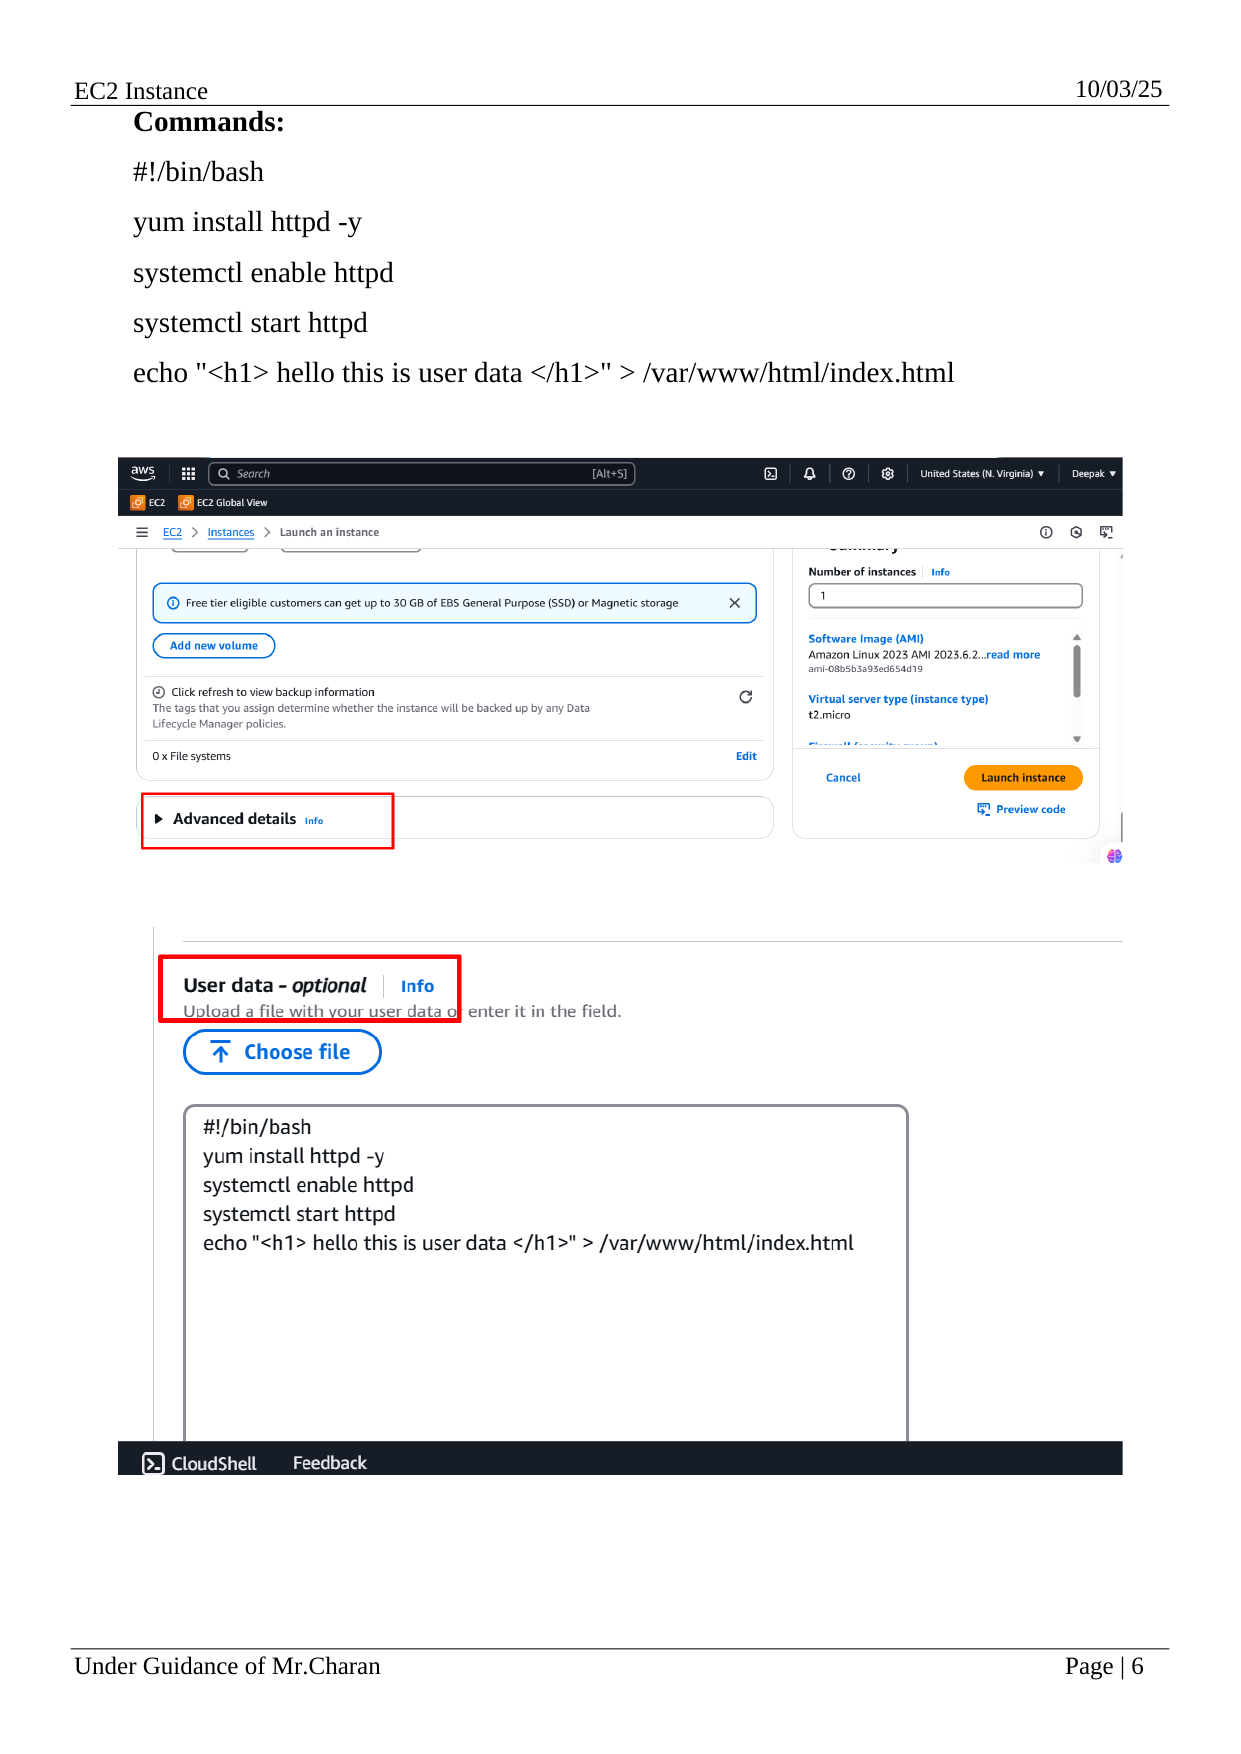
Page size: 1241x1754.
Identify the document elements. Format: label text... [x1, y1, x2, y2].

picture [118, 456, 1123, 863]
text echo "<h1> hello this is user data </h1>" > /var/www/html/index.html [133, 356, 1122, 389]
text systemctl enable httpd [133, 255, 1122, 288]
text Commands: [133, 104, 1122, 137]
picture [118, 927, 1123, 1475]
text yum install httpd -y [133, 204, 1122, 238]
text #!/bin/bash [133, 154, 1122, 188]
text systemctl start httpd [133, 305, 1122, 339]
